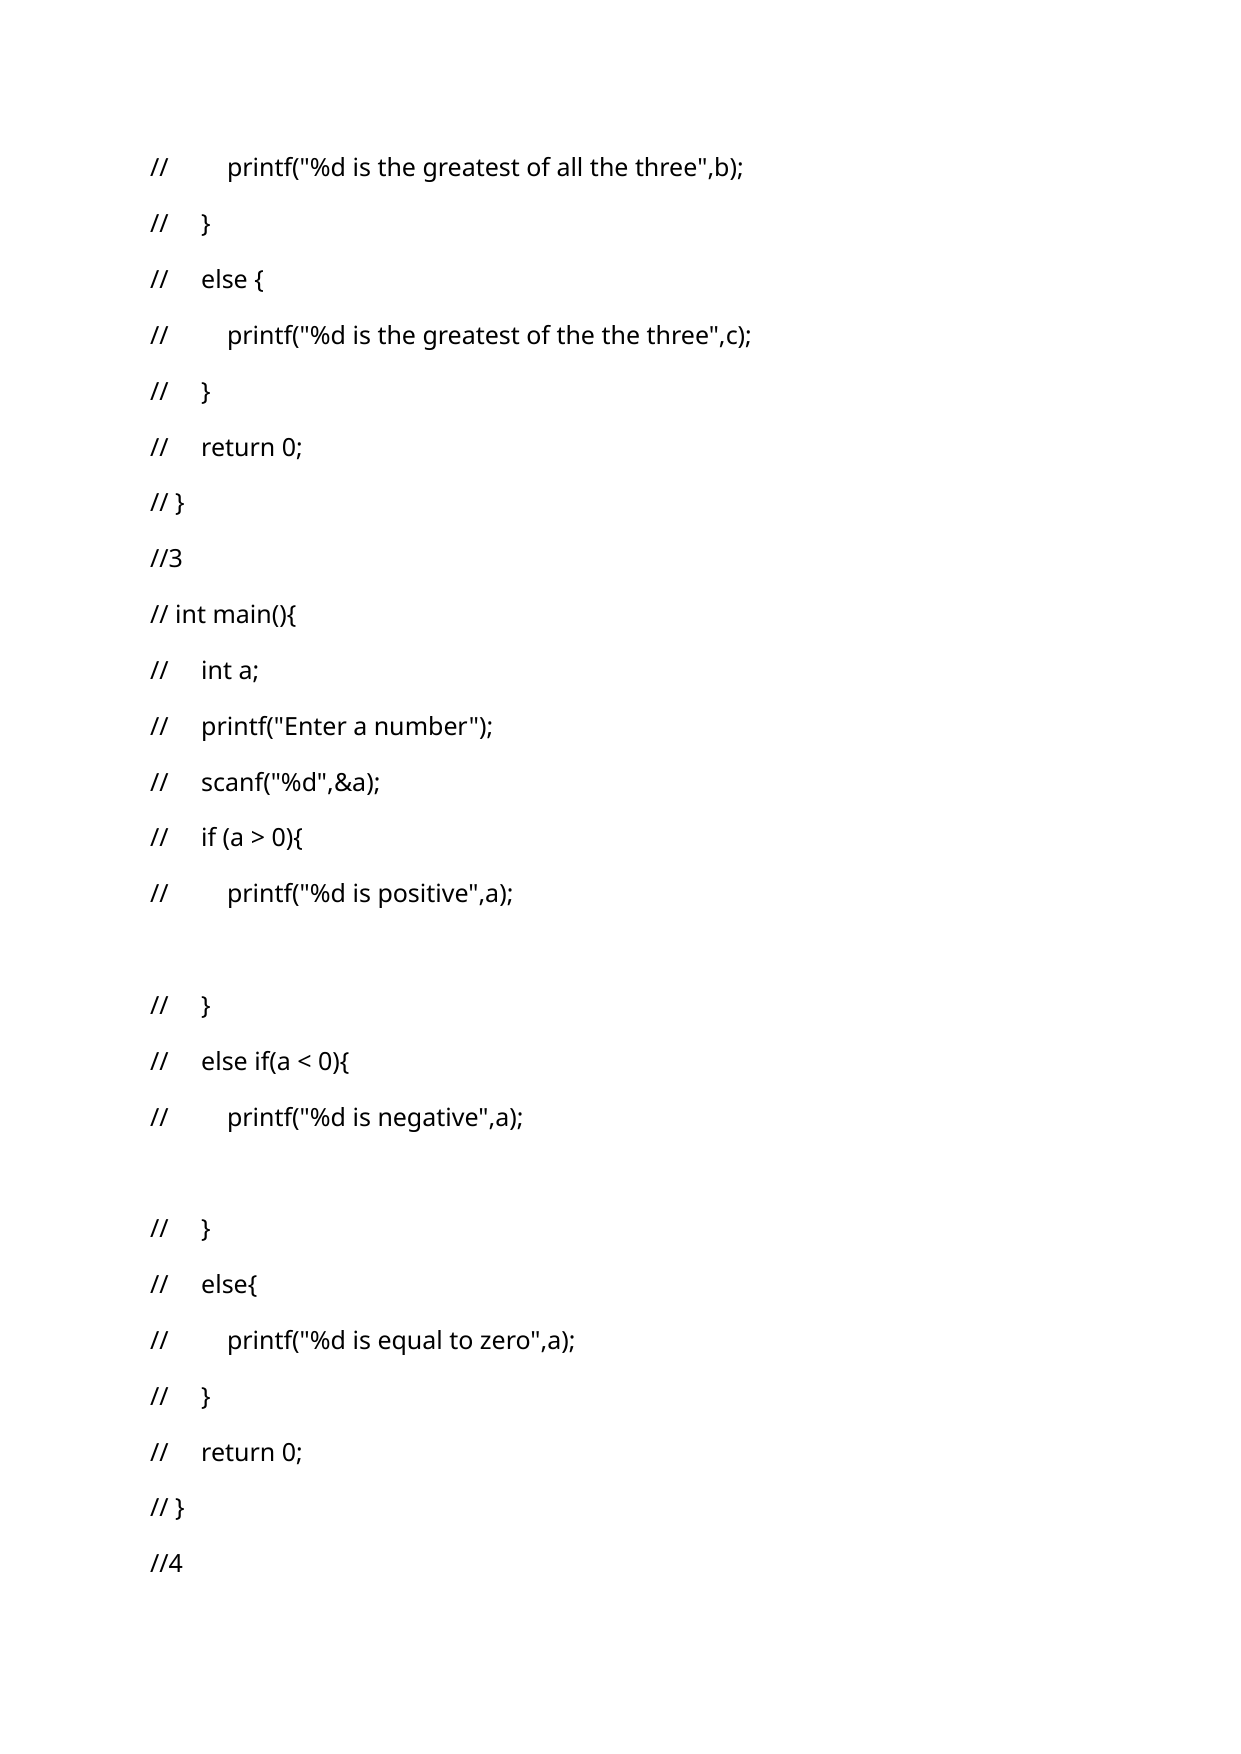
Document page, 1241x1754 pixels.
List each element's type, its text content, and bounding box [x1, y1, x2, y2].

text // printf("%d is negative",a); [150, 1099, 1090, 1133]
text // } [150, 1211, 1090, 1245]
text //3 [150, 541, 1090, 575]
text // } [150, 1490, 1090, 1524]
text // else{ [150, 1267, 1090, 1301]
text // } [150, 206, 1090, 240]
text // } [150, 987, 1090, 1022]
text // printf("%d is equal to zero",a); [150, 1322, 1090, 1357]
text // else if(a < 0){ [150, 1043, 1090, 1077]
text // if (a > 0){ [150, 820, 1090, 854]
text // return 0; [150, 1434, 1090, 1468]
text // printf("%d is the greatest of the the three",c); [150, 317, 1090, 352]
text // else { [150, 262, 1090, 296]
text // printf("Enter a number"); [150, 708, 1090, 742]
text // return 0; [150, 429, 1090, 463]
text // scanf("%d",&a); [150, 764, 1090, 798]
text //4 [150, 1546, 1090, 1580]
text // } [150, 1378, 1090, 1412]
text // } [150, 485, 1090, 519]
text // printf("%d is the greatest of all the three",b); [150, 150, 1090, 184]
text // printf("%d is positive",a); [150, 876, 1090, 910]
text // } [150, 373, 1090, 407]
text // int main(){ [150, 597, 1090, 631]
text // int a; [150, 652, 1090, 687]
